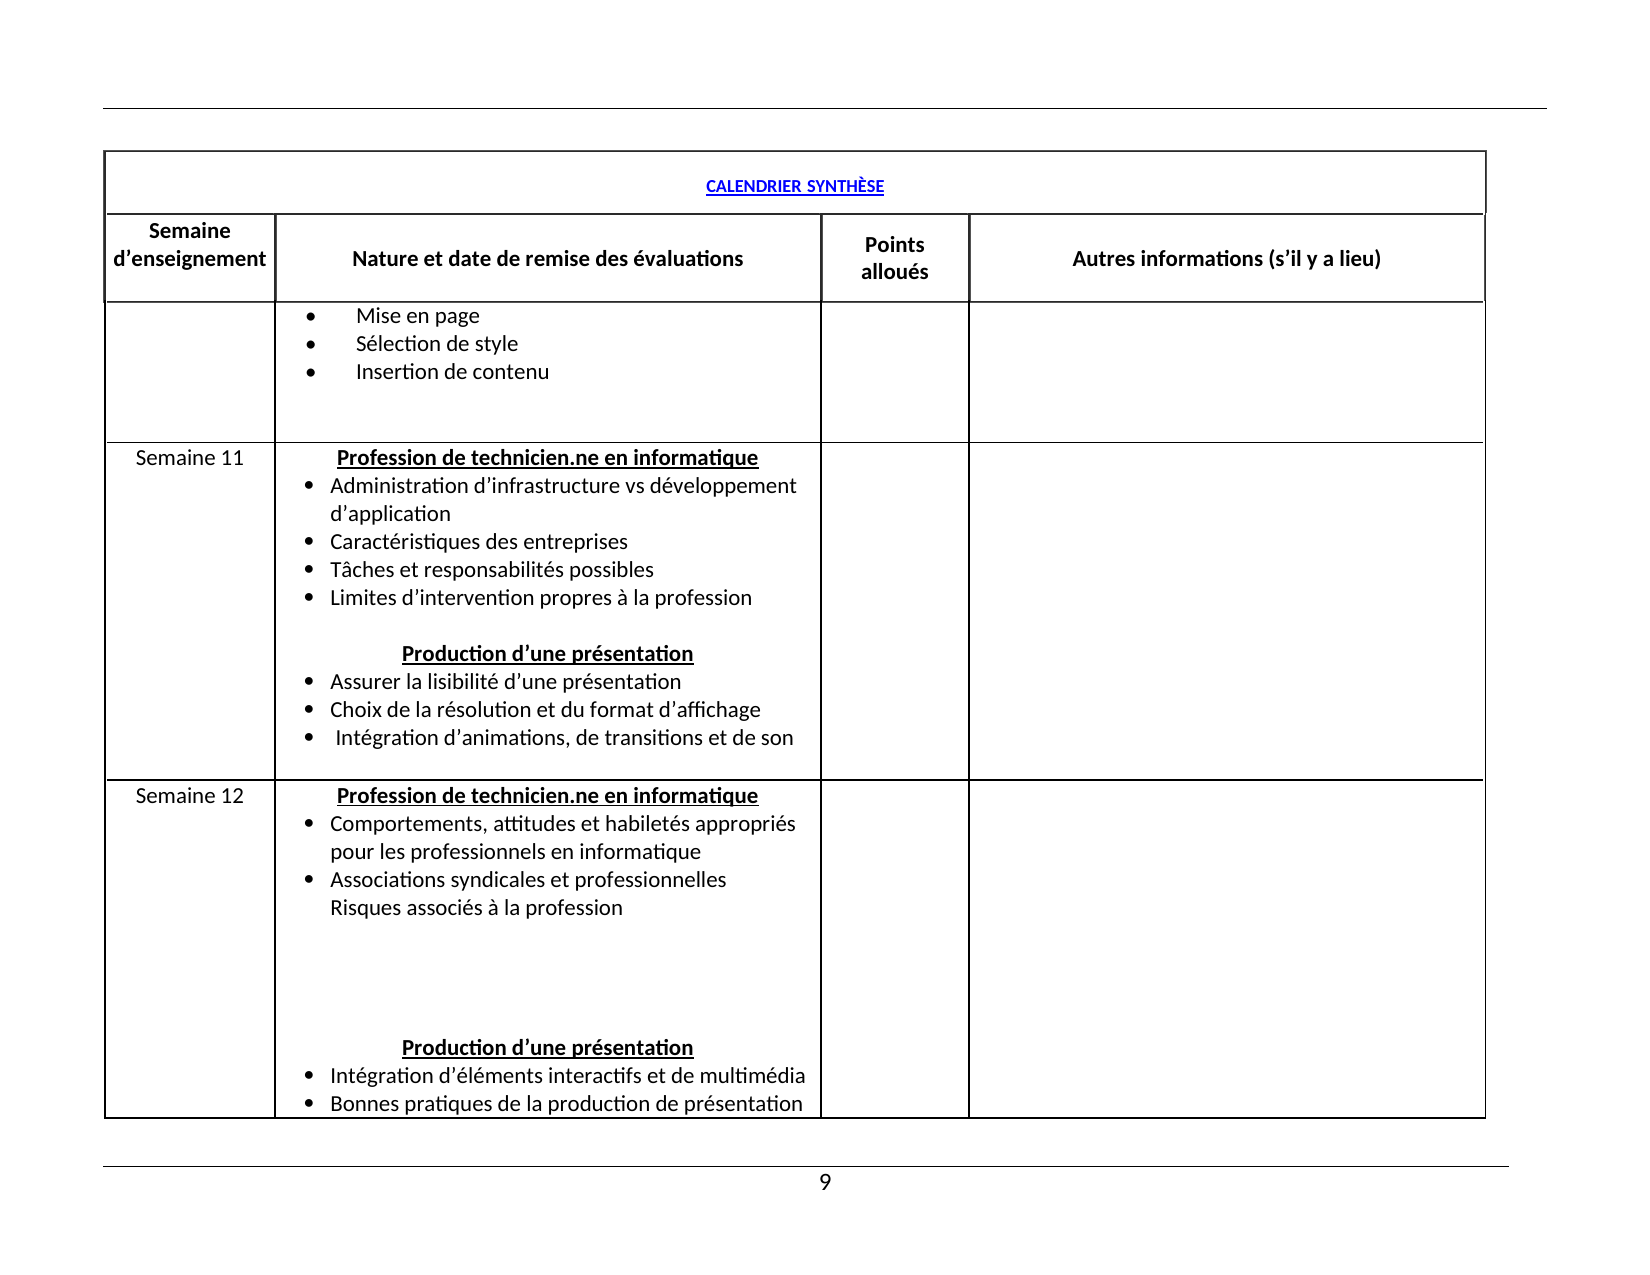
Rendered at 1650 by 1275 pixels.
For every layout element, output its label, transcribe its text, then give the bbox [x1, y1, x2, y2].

table_cell [970, 300, 1485, 441]
table_cell Semaine 12 [106, 779, 274, 1117]
table_cell [970, 441, 1485, 779]
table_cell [276, 303, 820, 441]
table_cell Nature et date de remise des évaluations [277, 216, 819, 300]
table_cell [276, 781, 820, 1117]
table_header calendrier synthèse [107, 153, 1484, 212]
table_cell Semaine 11 [106, 441, 274, 779]
table_cell Semaine d’enseignement [107, 215, 273, 300]
table_cell Points alloués [823, 216, 967, 300]
table_cell Profession de technicien.ne en informatique Administration d’infrastructure vs développement d’application Caractéristiques des entreprises Tâches et responsabilités possibles Limites d’intervention propres à la profession Production d’une présentation Assurer la lisibilité d’une présentation Choix de la résolution et du format d’affichage Intégration d’animations, de transitions et de son [276, 443, 820, 779]
table_cell [822, 443, 968, 779]
table_cell [970, 779, 1485, 1117]
table_cell Autres informations (s’il y a lieu) [971, 213, 1485, 300]
table_cell Semaine 10 (partie 1) [106, 300, 274, 441]
table_cell [822, 781, 968, 1117]
table_cell 5% [822, 303, 968, 441]
